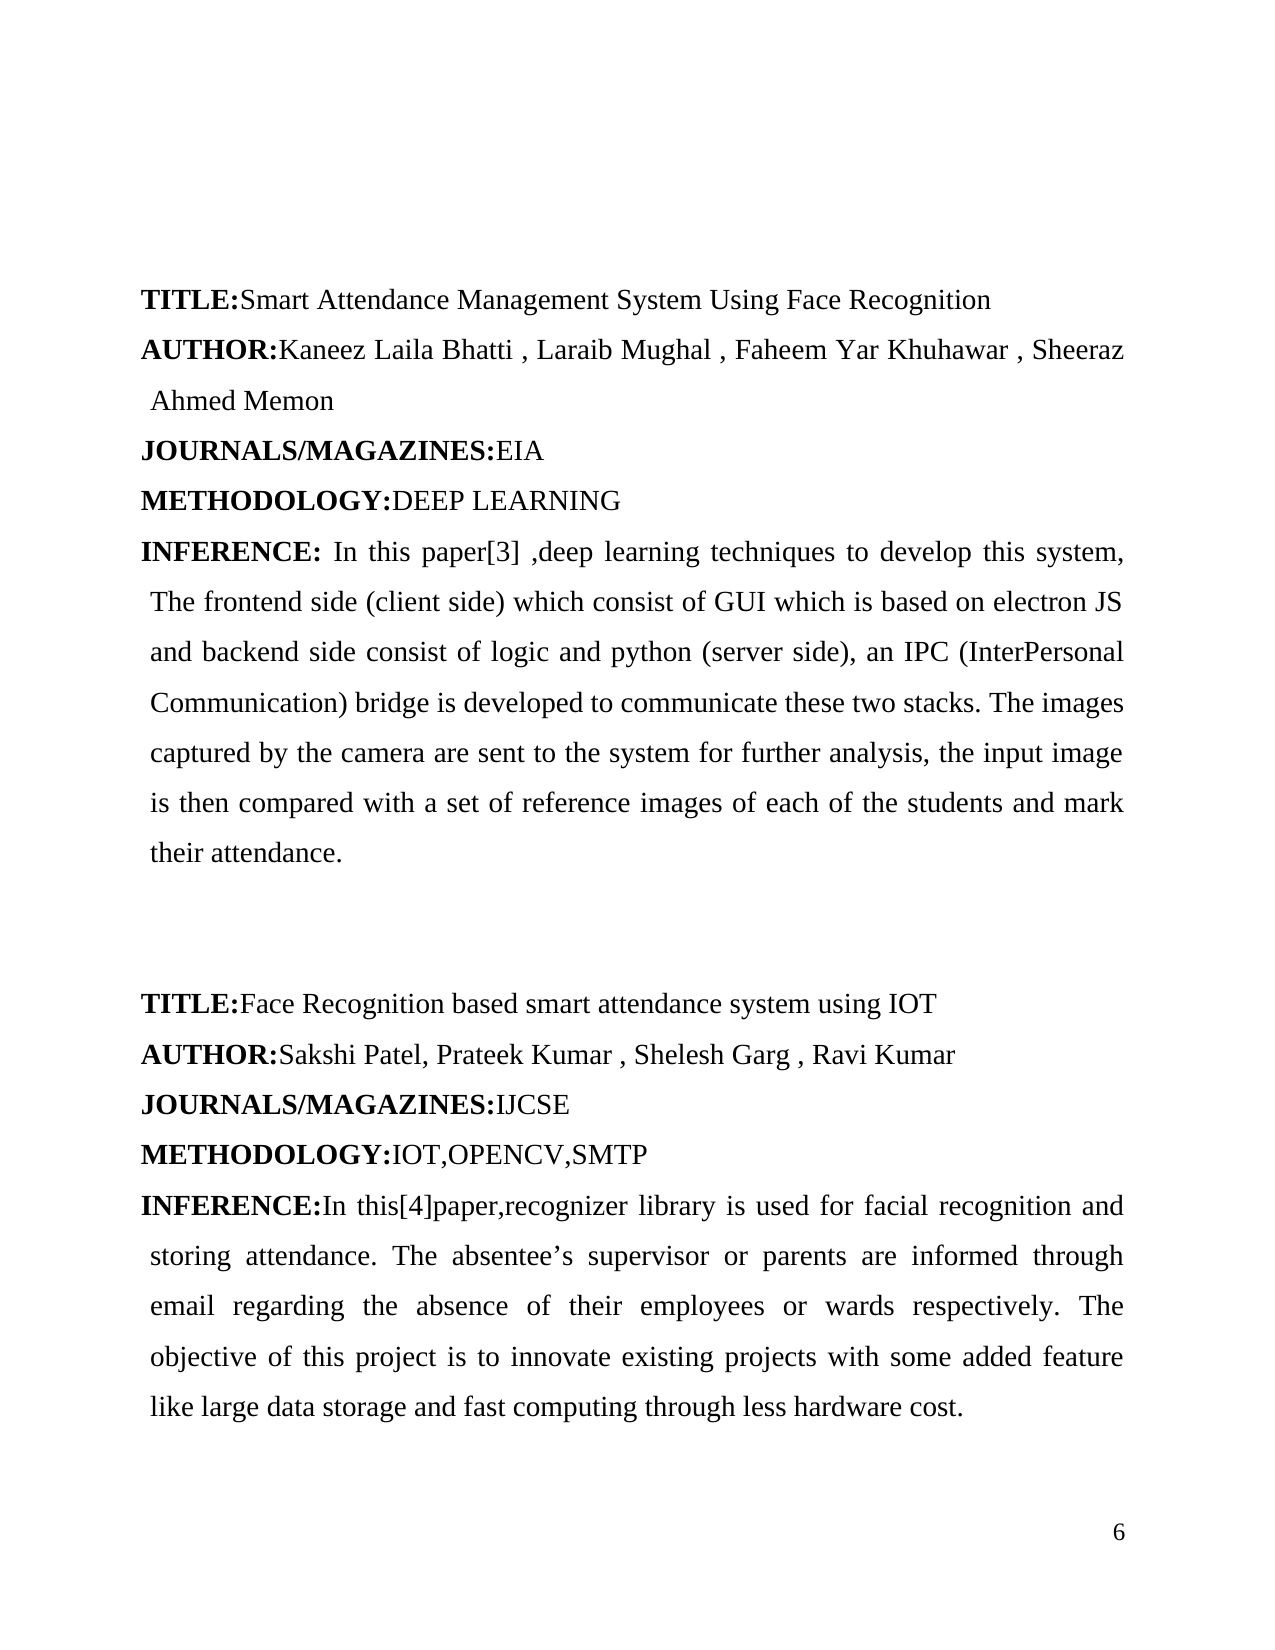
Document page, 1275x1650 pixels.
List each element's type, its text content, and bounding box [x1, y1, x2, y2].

text TITLE:Smart Attendance Management System Using Face Recognition [141, 282, 1125, 316]
text JOURNALS/MAGAZINES:IJCSE [141, 1087, 1125, 1121]
text INFERENCE: In this paper[3] ,deep learning techniques to develop this system, The frontend side (client side) which consist of GUI which is based on electron JS and backend side consist of logic and python (server side), an IPC (InterPersonal Communication) bridge is developed to communicate these two stacks. The images captured by the camera are sent to the system for further analysis, the input image is then compared with a set of reference images of each of the students and mark their attendance. [141, 534, 1125, 869]
text AUTHOR:Kaneez Laila Bhatti , Laraib Mughal , Faheem Yar Khuhawar , Sheeraz Ahmed Memon [141, 332, 1125, 416]
text INFERENCE:In this[4]paper,recognizer library is used for facial recognition and storing attendance. The absentee’s supervisor or parents are informed through email regarding the absence of their employees or wards respectively. The objective of this project is to innovate existing projects with some added feature like large data storage and fast computing through less hardware cost. [141, 1188, 1125, 1423]
text TITLE:Face Recognition based smart attendance system using IOT [141, 987, 1125, 1020]
text AUTHOR:Sakshi Patel, Prateek Kumar , Shelesh Garg , Ravi Kumar [141, 1037, 1125, 1070]
text JOURNALS/MAGAZINES:EIA [141, 433, 1125, 467]
text METHODOLOGY:IOT,OPENCV,SMTP [141, 1137, 1125, 1171]
text METHODOLOGY:DEEP LEARNING [141, 483, 1125, 517]
